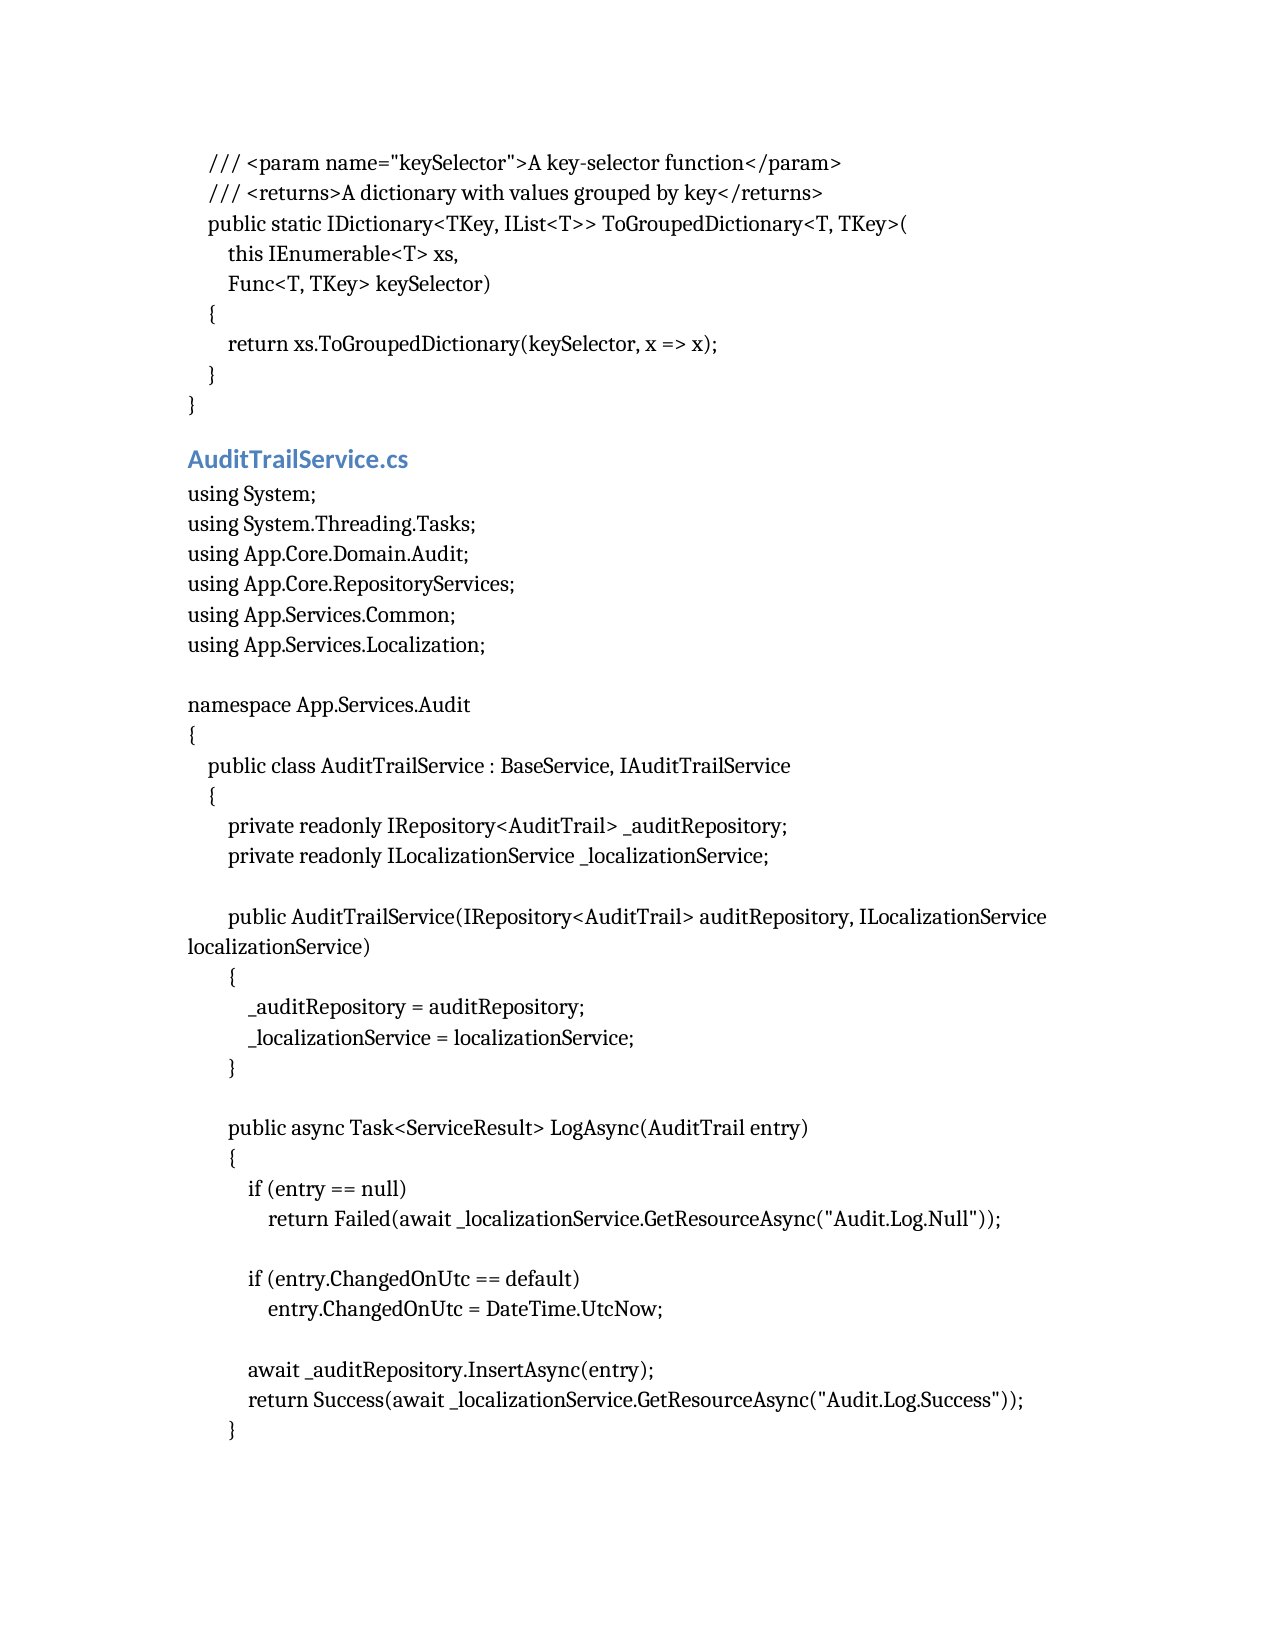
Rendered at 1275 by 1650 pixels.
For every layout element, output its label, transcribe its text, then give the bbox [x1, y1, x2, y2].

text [187, 150, 1087, 418]
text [187, 481, 1087, 1474]
subtitle AuditTrailService.cs [187, 443, 1087, 476]
